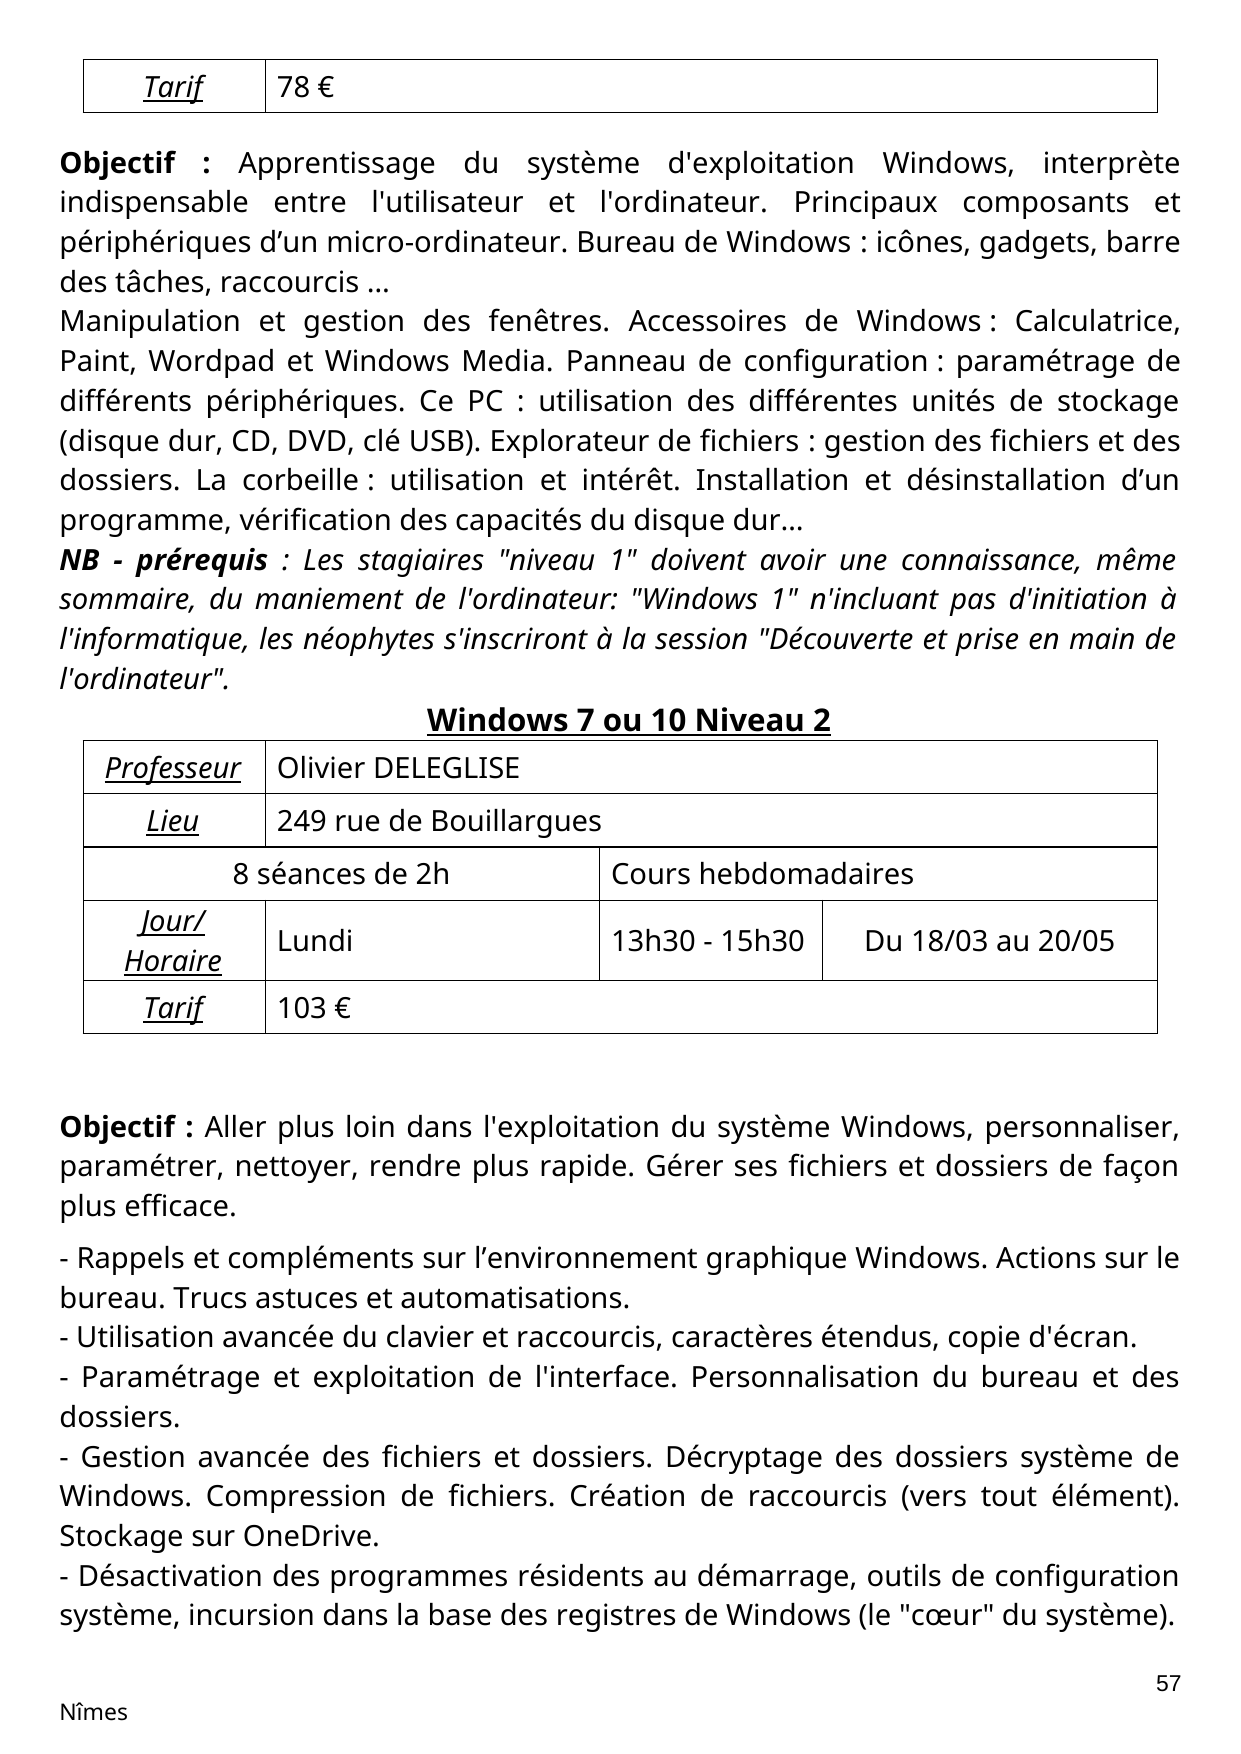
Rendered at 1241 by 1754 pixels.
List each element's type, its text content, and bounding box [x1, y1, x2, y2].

table_cell Jour/Horaire [84, 901, 265, 980]
table_cell Tarif [84, 60, 265, 112]
text - Paramétrage et exploitation de l'interface. Personnalisation du bureau et des dossiers. [59, 1356, 1181, 1436]
text NB - prérequis : Les stagiaires "niveau 1" doivent avoir une connaissance, même sommaire, du maniement de l'ordinateur: "Windows 1" n'incluant pas d'initiation à l'informatique, les néophytes s'inscriront à la session "Découverte et prise en main de l'ordinateur". [59, 539, 1181, 698]
table_cell Lundi [266, 901, 599, 980]
text - Gestion avancée des fichiers et dossiers. Décryptage des dossiers système de Windows. Compression de fichiers. Création de raccourcis (vers tout élément). Stockage sur OneDrive. [59, 1436, 1181, 1555]
text Objectif : Aller plus loin dans l'exploitation du système Windows, personnaliser, paramétrer, nettoyer, rendre plus rapide. Gérer ses fichiers et dossiers de façon plus efficace. [59, 1106, 1181, 1225]
text Manipulation et gestion des fenêtres. Accessoires de Windows : Calculatrice, Paint, Wordpad et Windows Media. Panneau de configuration : paramétrage de différents périphériques. Ce PC : utilisation des différentes unités de stockage (disque dur, CD, DVD, clé USB). Explorateur de fichiers : gestion des fichiers et des dossiers. La corbeille : utilisation et intérêt. Installation et désinstallation d’un programme, vérification des capacités du disque dur… [59, 301, 1181, 539]
table_cell 8 séances de 2h [84, 848, 599, 899]
table_cell 78 € [266, 60, 1157, 112]
subtitle Windows 7 ou 10 Niveau 2 [77, 698, 1181, 740]
text - Rappels et compléments sur l’environnement graphique Windows. Actions sur le bureau. Trucs astuces et automatisations. [59, 1237, 1181, 1317]
table_header Professeur [84, 741, 265, 793]
text - Désactivation des programmes résidents au démarrage, outils de configuration système, incursion dans la base des registres de Windows (le "cœur" du système). [59, 1555, 1181, 1634]
text - Utilisation avancée du clavier et raccourcis, caractères étendus, copie d'écran. [59, 1317, 1181, 1356]
text Objectif : Apprentissage du système d'exploitation Windows, interprète indispensable entre l'utilisateur et l'ordinateur. Principaux composants et périphériques d’un micro-ordinateur. Bureau de Windows : icônes, gadgets, barre des tâches, raccourcis … [59, 142, 1181, 301]
table_cell 13h30 - 15h30 [600, 901, 822, 980]
table_cell Tarif [84, 981, 265, 1033]
table_cell 103 € [266, 981, 1157, 1033]
table_header Olivier DELEGLISE [266, 741, 1157, 793]
table_cell Lieu [84, 794, 265, 846]
table_cell Cours hebdomadaires [600, 848, 1157, 899]
table_cell Du 18/03 au 20/05 [823, 901, 1157, 980]
table_cell 249 rue de Bouillargues [266, 794, 1157, 846]
